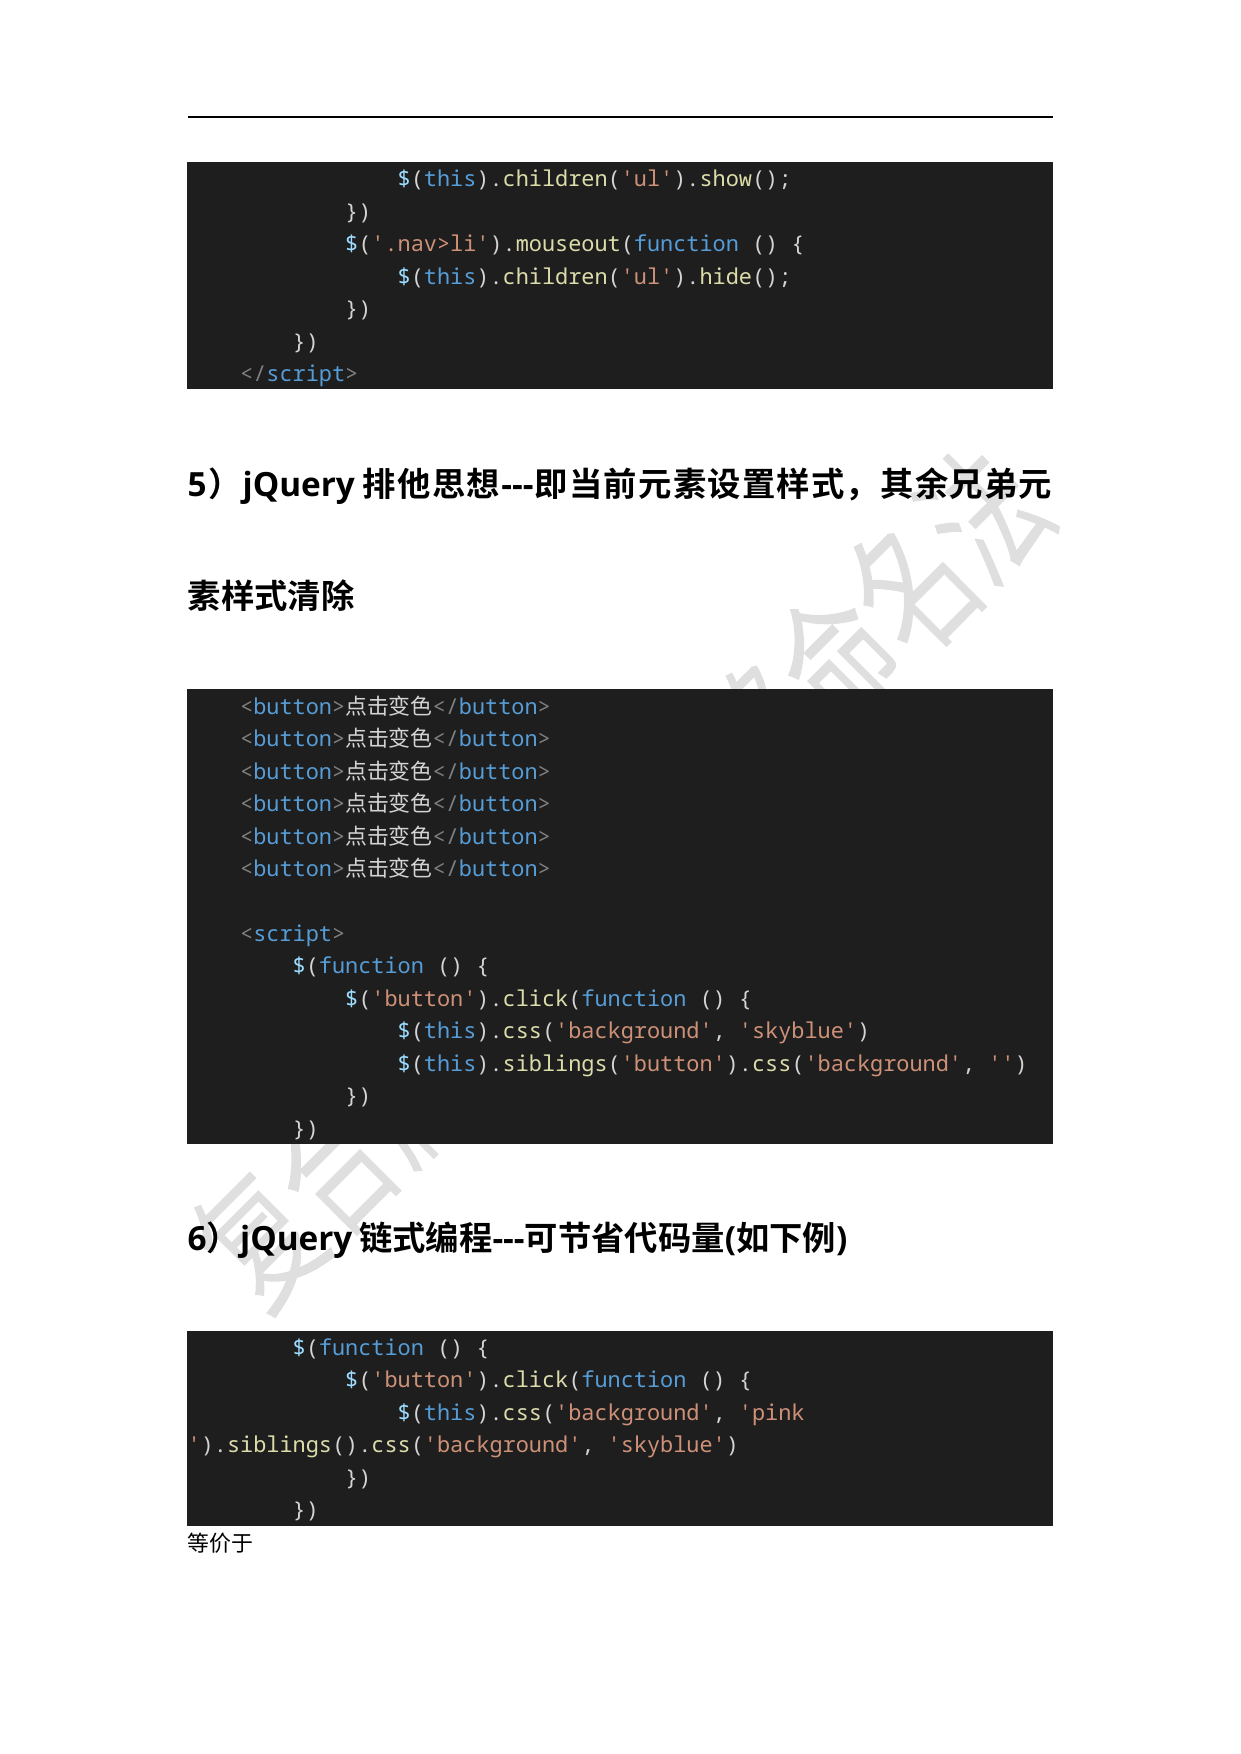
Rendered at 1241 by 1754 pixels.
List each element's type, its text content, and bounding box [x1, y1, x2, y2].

text }) [187, 1461, 1053, 1493]
text $(function () { [187, 1331, 1053, 1363]
text <script> [187, 916, 1053, 949]
subtitle 5）jQuery排他思想---即当前元素设置样式，其余兄弟元素样式清除 [187, 449, 1053, 626]
text $('button').click(function () { [187, 1363, 1053, 1396]
text $('.nav>li').mouseout(function () { [187, 227, 1053, 259]
text </script> [187, 357, 1053, 389]
text $(this).children('ul').show(); [187, 162, 1053, 194]
text }) [187, 292, 1053, 324]
text $('button').click(function () { [187, 981, 1053, 1014]
text <button>点击变色</button> [187, 754, 1053, 786]
text }) [187, 1079, 1053, 1111]
text <button>点击变色</button> [187, 786, 1053, 819]
text }) [187, 194, 1053, 227]
text }) [187, 1111, 1053, 1144]
text <button>点击变色</button> [187, 689, 1053, 721]
text }) [187, 1493, 1053, 1526]
text $(this).siblings('button').css('background', '') [187, 1046, 1053, 1079]
text <button>点击变色</button> [187, 721, 1053, 754]
text $(this).css('background', 'pink').siblings().css('background', 'skyblue') [187, 1396, 1053, 1461]
text $(this).css('background', 'skyblue') [187, 1014, 1053, 1046]
text $(this).children('ul').hide(); [187, 259, 1053, 292]
text <button>点击变色</button> [187, 851, 1053, 884]
text 等价于 [187, 1526, 1053, 1558]
text $(function () { [187, 949, 1053, 981]
text }) [187, 324, 1053, 357]
subtitle 6）jQuery链式编程---可节省代码量(如下例) [187, 1203, 1053, 1268]
text <button>点击变色</button> [187, 819, 1053, 851]
